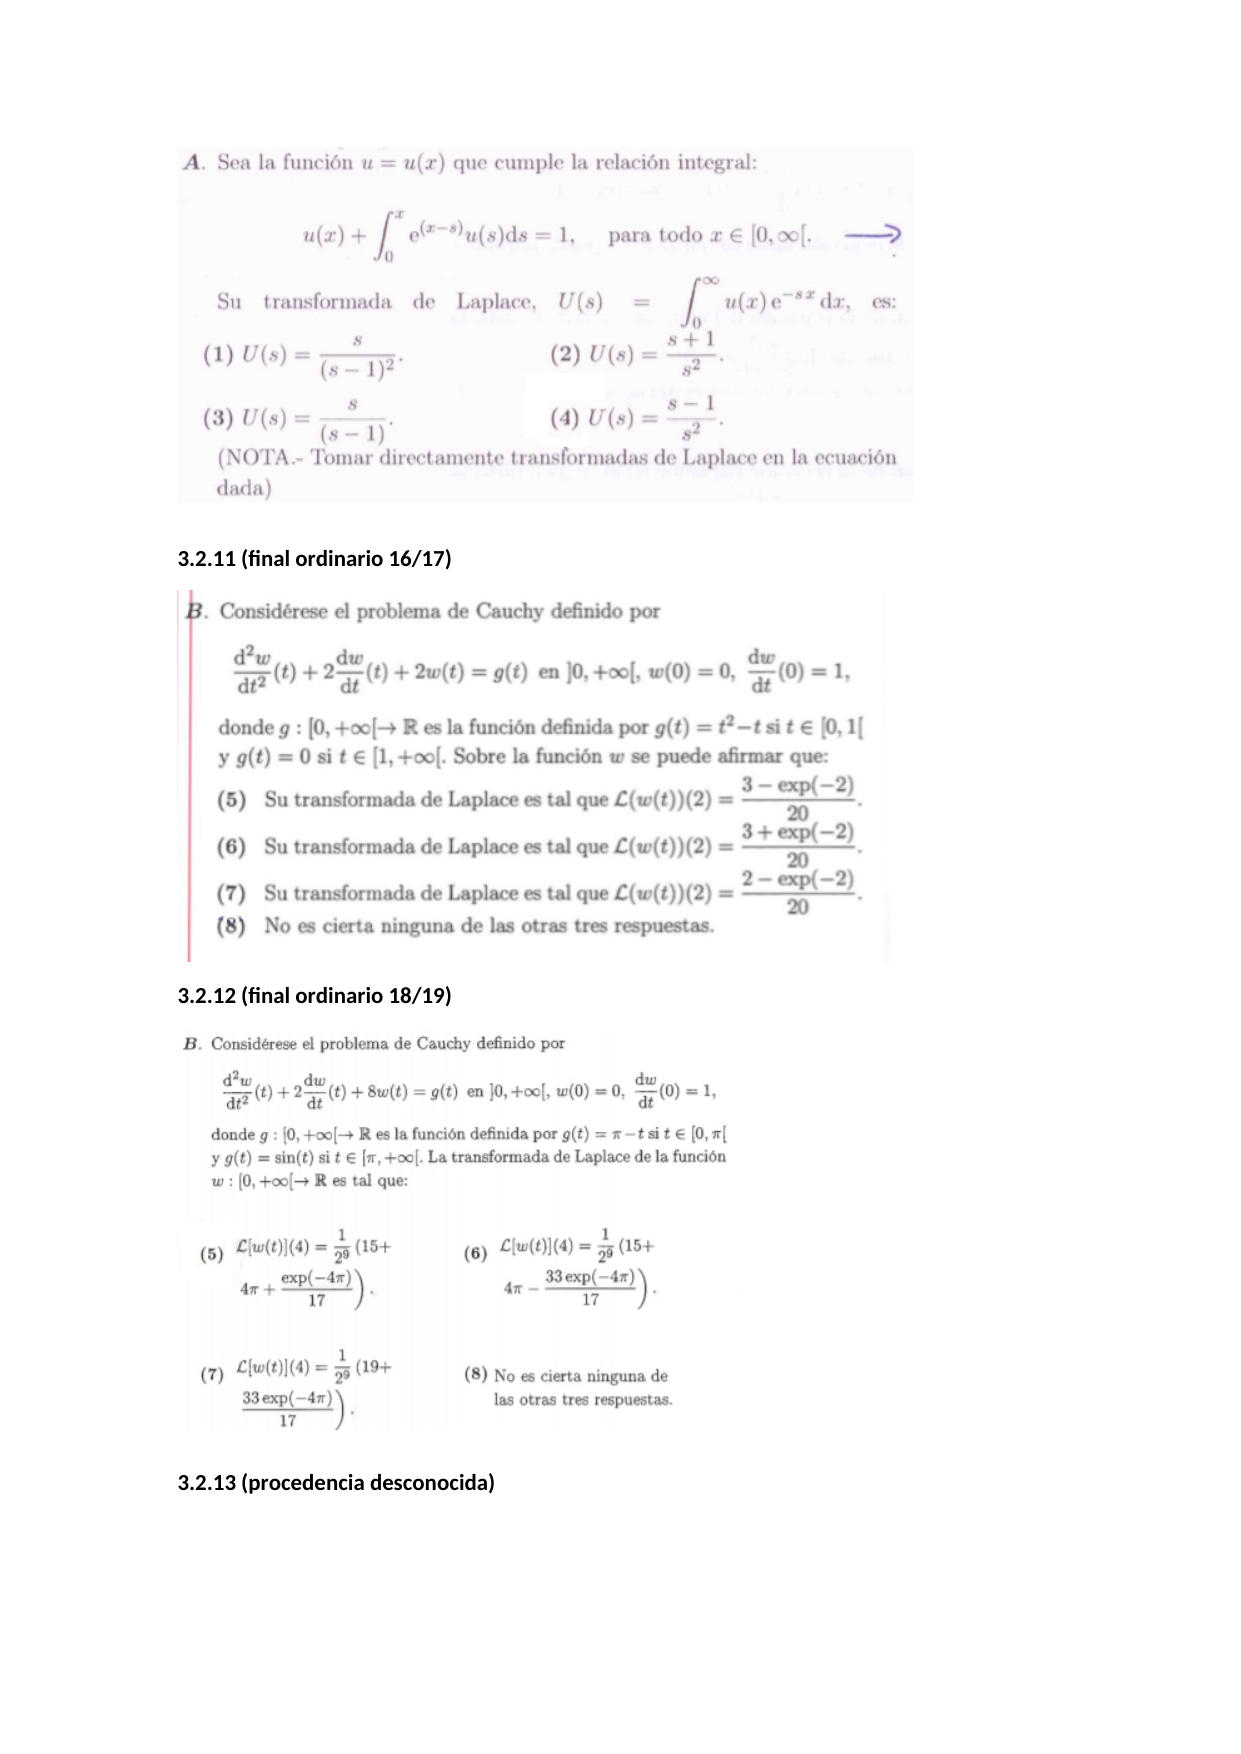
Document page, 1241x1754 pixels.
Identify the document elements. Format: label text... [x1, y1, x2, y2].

picture [177, 590, 891, 962]
text 3.2.12 (final ordinario 18/19) [177, 981, 1063, 1009]
picture [177, 1027, 741, 1449]
picture [177, 147, 914, 526]
text 3.2.11 (final ordinario 16/17) [177, 544, 1063, 572]
text 3.2.13 (procedencia desconocida) [177, 1468, 1063, 1496]
